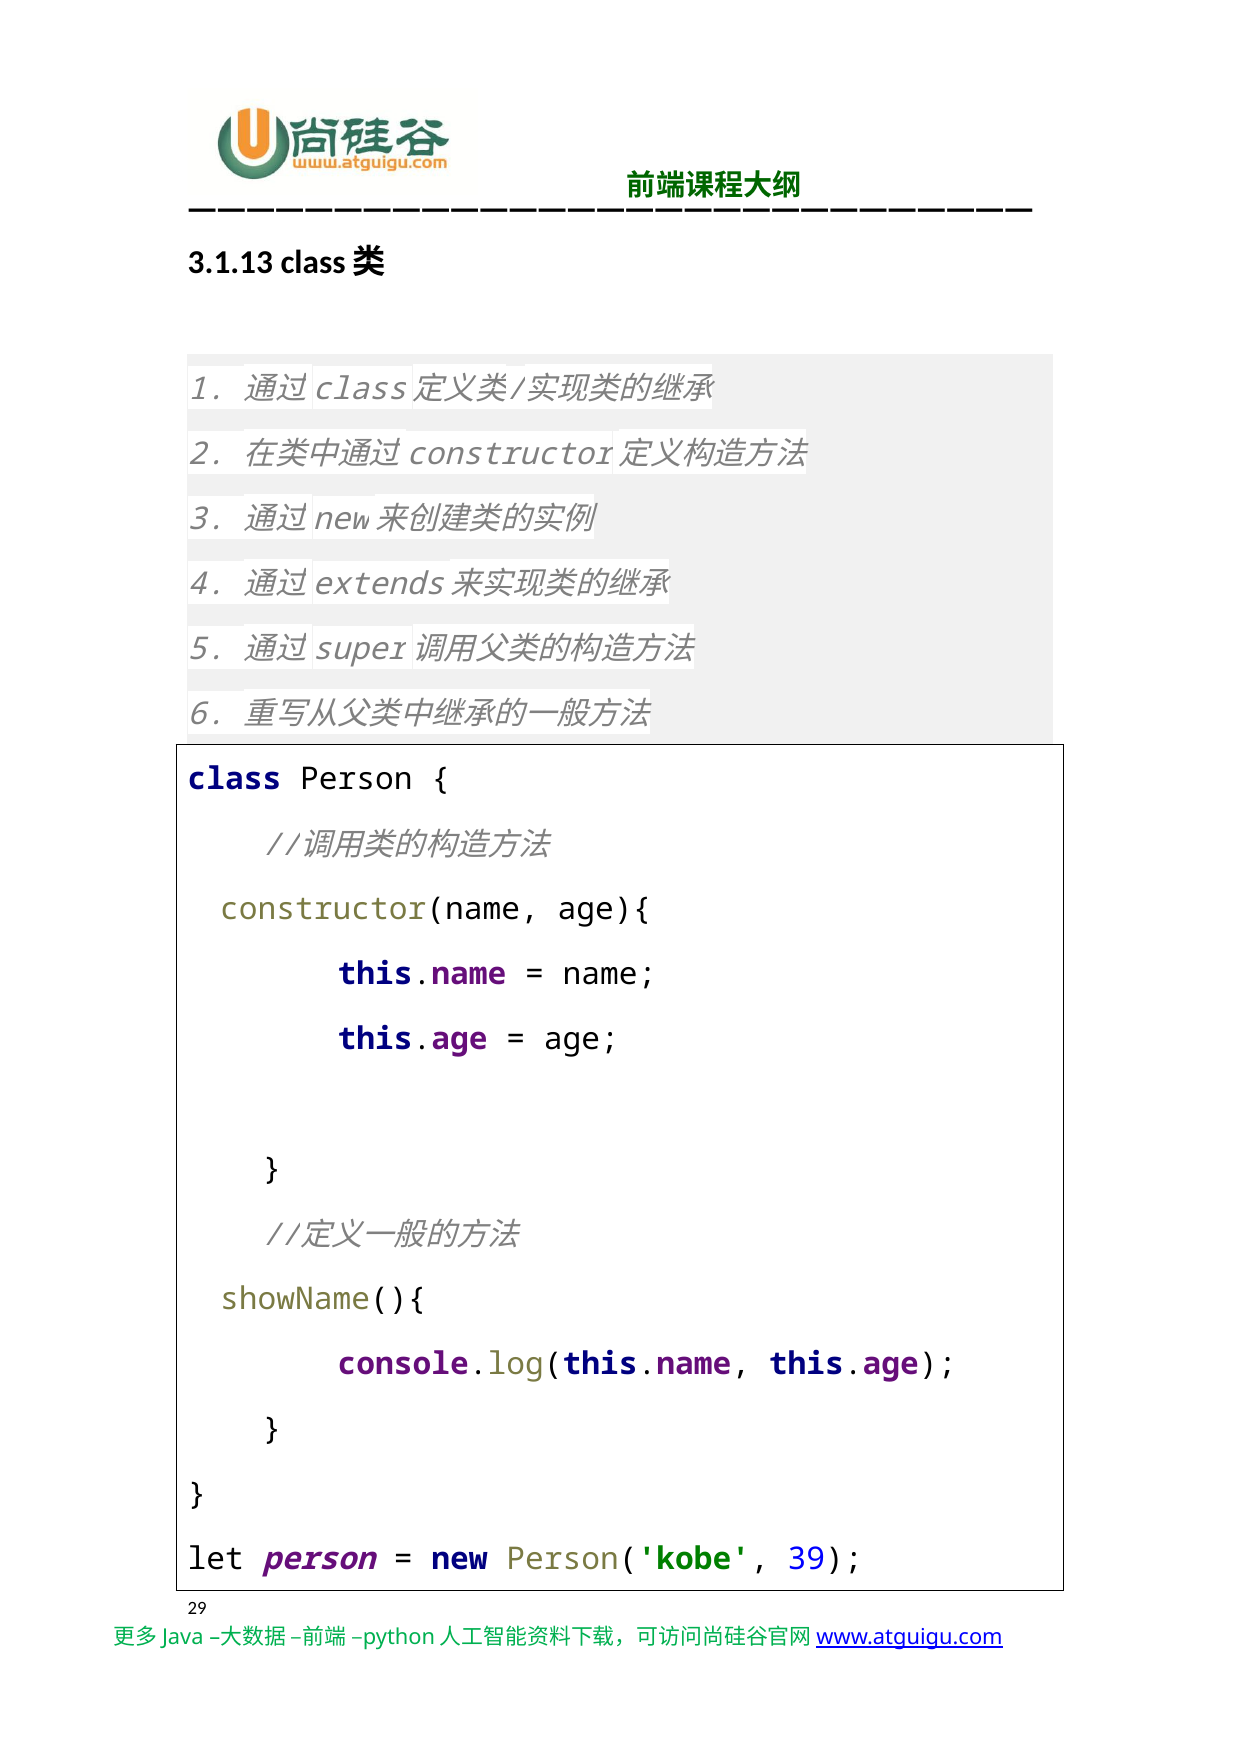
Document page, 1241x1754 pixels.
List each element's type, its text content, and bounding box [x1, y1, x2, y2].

text 1. 通过class定义类/实现类的继承 2. 在类中通过constructor定义构造方法 3. 通过new来创建类的实例 4. 通过extends来实现类的继承 5. 通过super调用父类的构造方法 6. 重写从父类中继承的一般方法 [187, 354, 1053, 744]
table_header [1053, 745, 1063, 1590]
subtitle 3.1.13 class类 [187, 227, 1053, 292]
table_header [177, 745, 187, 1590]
picture [187, 88, 479, 195]
